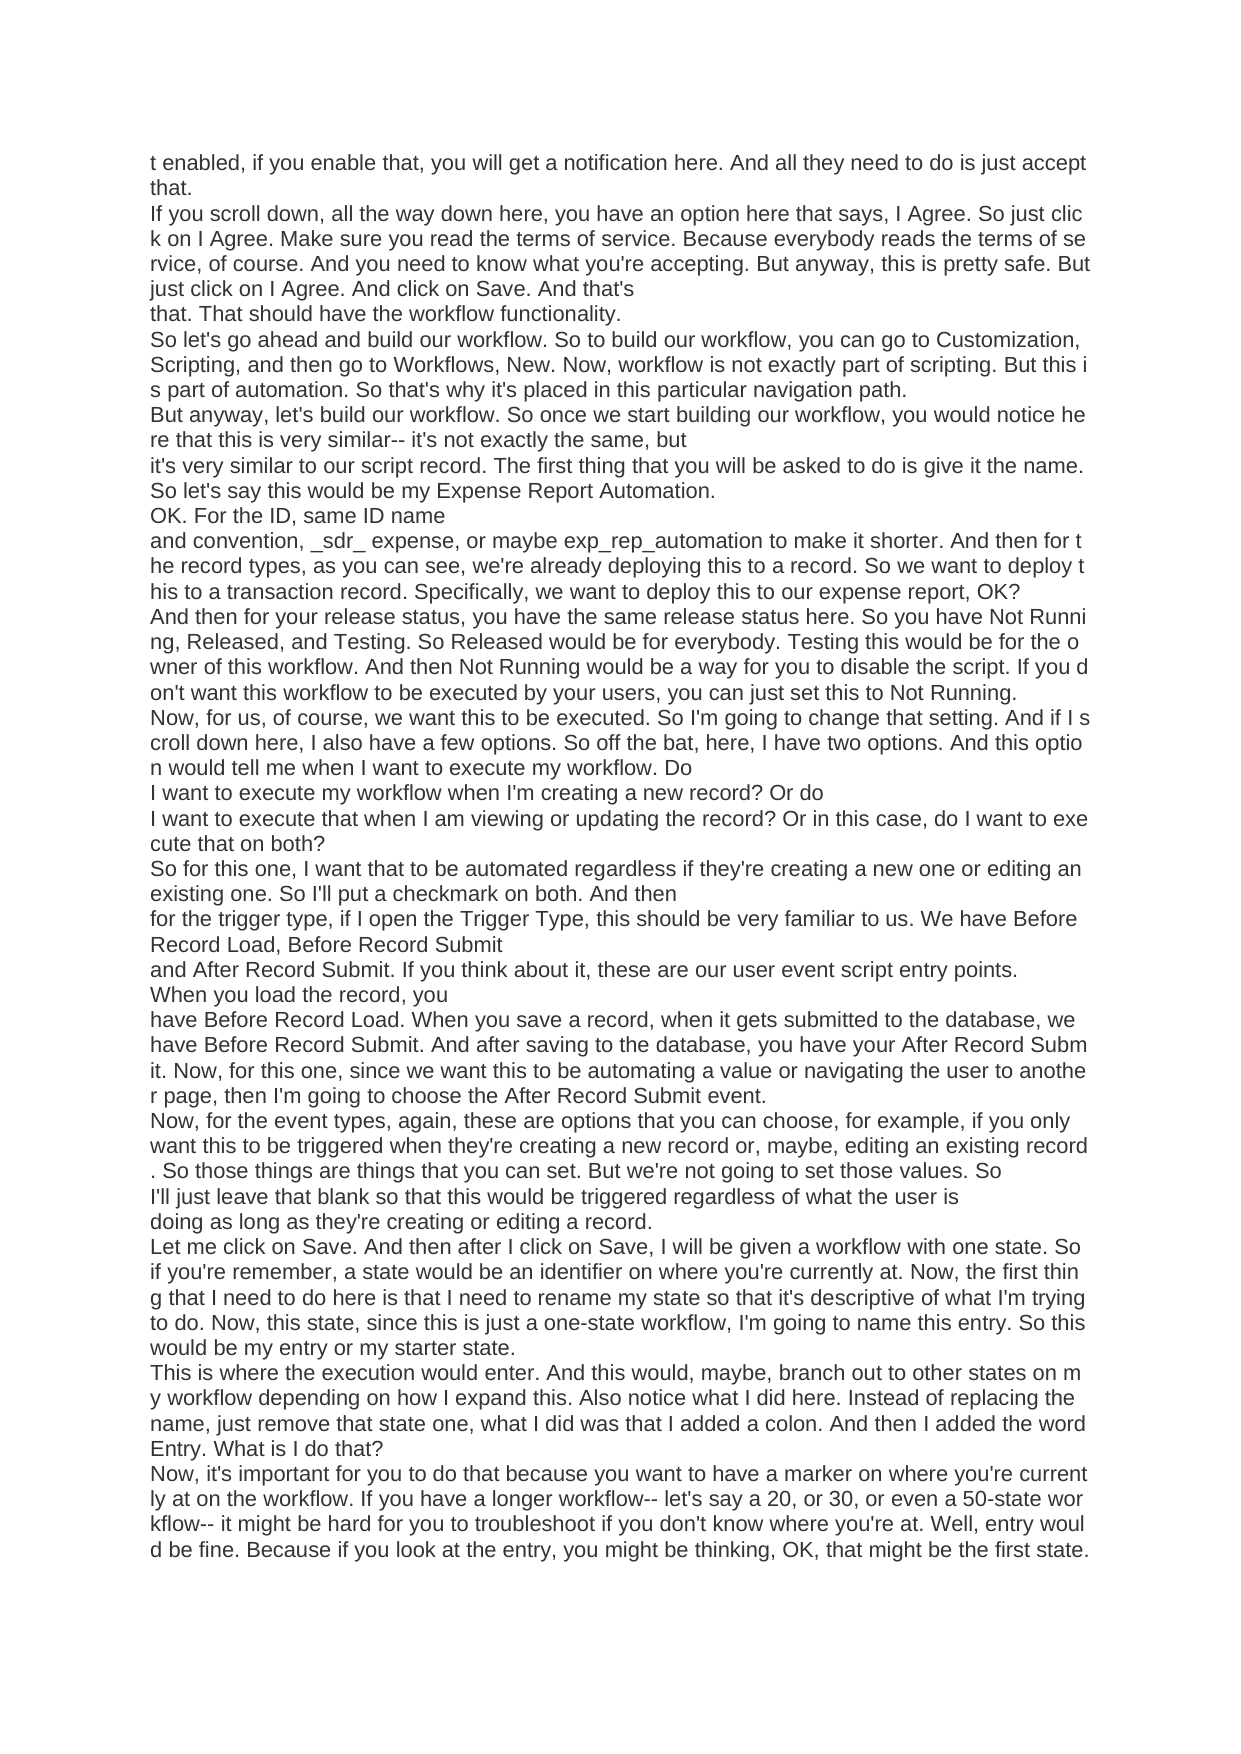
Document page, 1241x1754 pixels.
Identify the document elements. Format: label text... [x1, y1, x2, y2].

text And then for your release status, you have the same release status here. So you have Not Running, Released, and Testing. So Released would be for everybody. Testing this would be for the owner of this workflow. And then Not Running would be a way for you to disable the script. If you don't want this workflow to be executed by your users, you can just set this to Not Running. [150, 604, 1090, 704]
text Let me click on Save. And then after I click on Save, I will be given a workflow with one state. So if you're remember, a state would be an identifier on where you're currently at. Now, the first thing that I need to do here is that I need to rename my state so that it's descriptive of what I'm trying to do. Now, this state, since this is just a one-state workflow, I'm going to name this entry. So this would be my entry or my starter state. [150, 1234, 1090, 1360]
text Now, for the event types, again, these are options that you can choose, for example, if you only want this to be triggered when they're creating a new record or, maybe, editing an existing record. So those things are things that you can set. But we're not going to set those values. So I'll just leave that blank so that this would be triggered regardless of what the user is doing as long as they're creating or editing a record. [150, 1108, 1090, 1234]
text So for this one, I want that to be automated regardless if they're creating a new one or editing an existing one. So I'll put a checkmark on both. And then for the trigger type, if I open the Trigger Type, this should be very familiar to us. We have Before Record Load, Before Record Submit and After Record Submit. If you think about it, these are our user event script entry points. [150, 856, 1090, 982]
text Now, for us, of course, we want this to be executed. So I'm going to change that setting. And if I scroll down here, I also have a few options. So off the bat, here, I have two options. And this option would tell me when I want to execute my workflow. Do I want to execute my workflow when I'm creating a new record? Or do I want to execute that when I am viewing or updating the record? Or in this case, do I want to execute that on both? [150, 704, 1090, 856]
text When you load the record, you have Before Record Load. When you save a record, when it gets submitted to the database, we have Before Record Submit. And after saving to the database, you have your After Record Submit. Now, for this one, since we want this to be automating a value or navigating the user to another page, then I'm going to choose the After Record Submit event. [150, 982, 1090, 1108]
text This is where the execution would enter. And this would, maybe, branch out to other states on my workflow depending on how I expand this. Also notice what I did here. Instead of replacing the name, just remove that state one, what I did was that I added a colon. And then I added the word Entry. What is I do that? [150, 1360, 1090, 1461]
text If you scroll down, all the way down here, you have an option here that says, I Agree. So just click on I Agree. Make sure you read the terms of service. Because everybody reads the terms of service, of course. And you need to know what you're accepting. But anyway, this is pretty safe. But just click on I Agree. And click on Save. And that's that. That should have the workflow functionality. [150, 200, 1090, 326]
text So let's go ahead and build our workflow. So to build our workflow, you can go to Customization, Scripting, and then go to Workflows, New. Now, workflow is not exactly part of scripting. But this is part of automation. So that's why it's placed in this particular navigation path. [150, 326, 1090, 402]
text OK. For the ID, same ID name and convention, _sdr_ expense, or maybe exp_rep_automation to make it shorter. And then for the record types, as you can see, we're already deploying this to a record. So we want to deploy this to a transaction record. Specifically, we want to deploy this to our expense report, OK? [150, 503, 1090, 604]
text Now, it's important for you to do that because you want to have a marker on where you're currently at on the workflow. If you have a longer workflow-- let's say a 20, or 30, or even a 50-state workflow-- it might be hard for you to troubleshoot if you don't know where you're at. Well, entry would be fine. Because if you look at the entry, you might be thinking, OK, that might be the first state. [150, 1461, 1090, 1562]
text But anyway, let's build our workflow. So once we start building our workflow, you would notice here that this is very similar-- it's not exactly the same, but it's very similar to our script record. The first thing that you will be asked to do is give it the name. So let's say this would be my Expense Report Automation. [150, 402, 1090, 503]
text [150, 150, 1090, 200]
